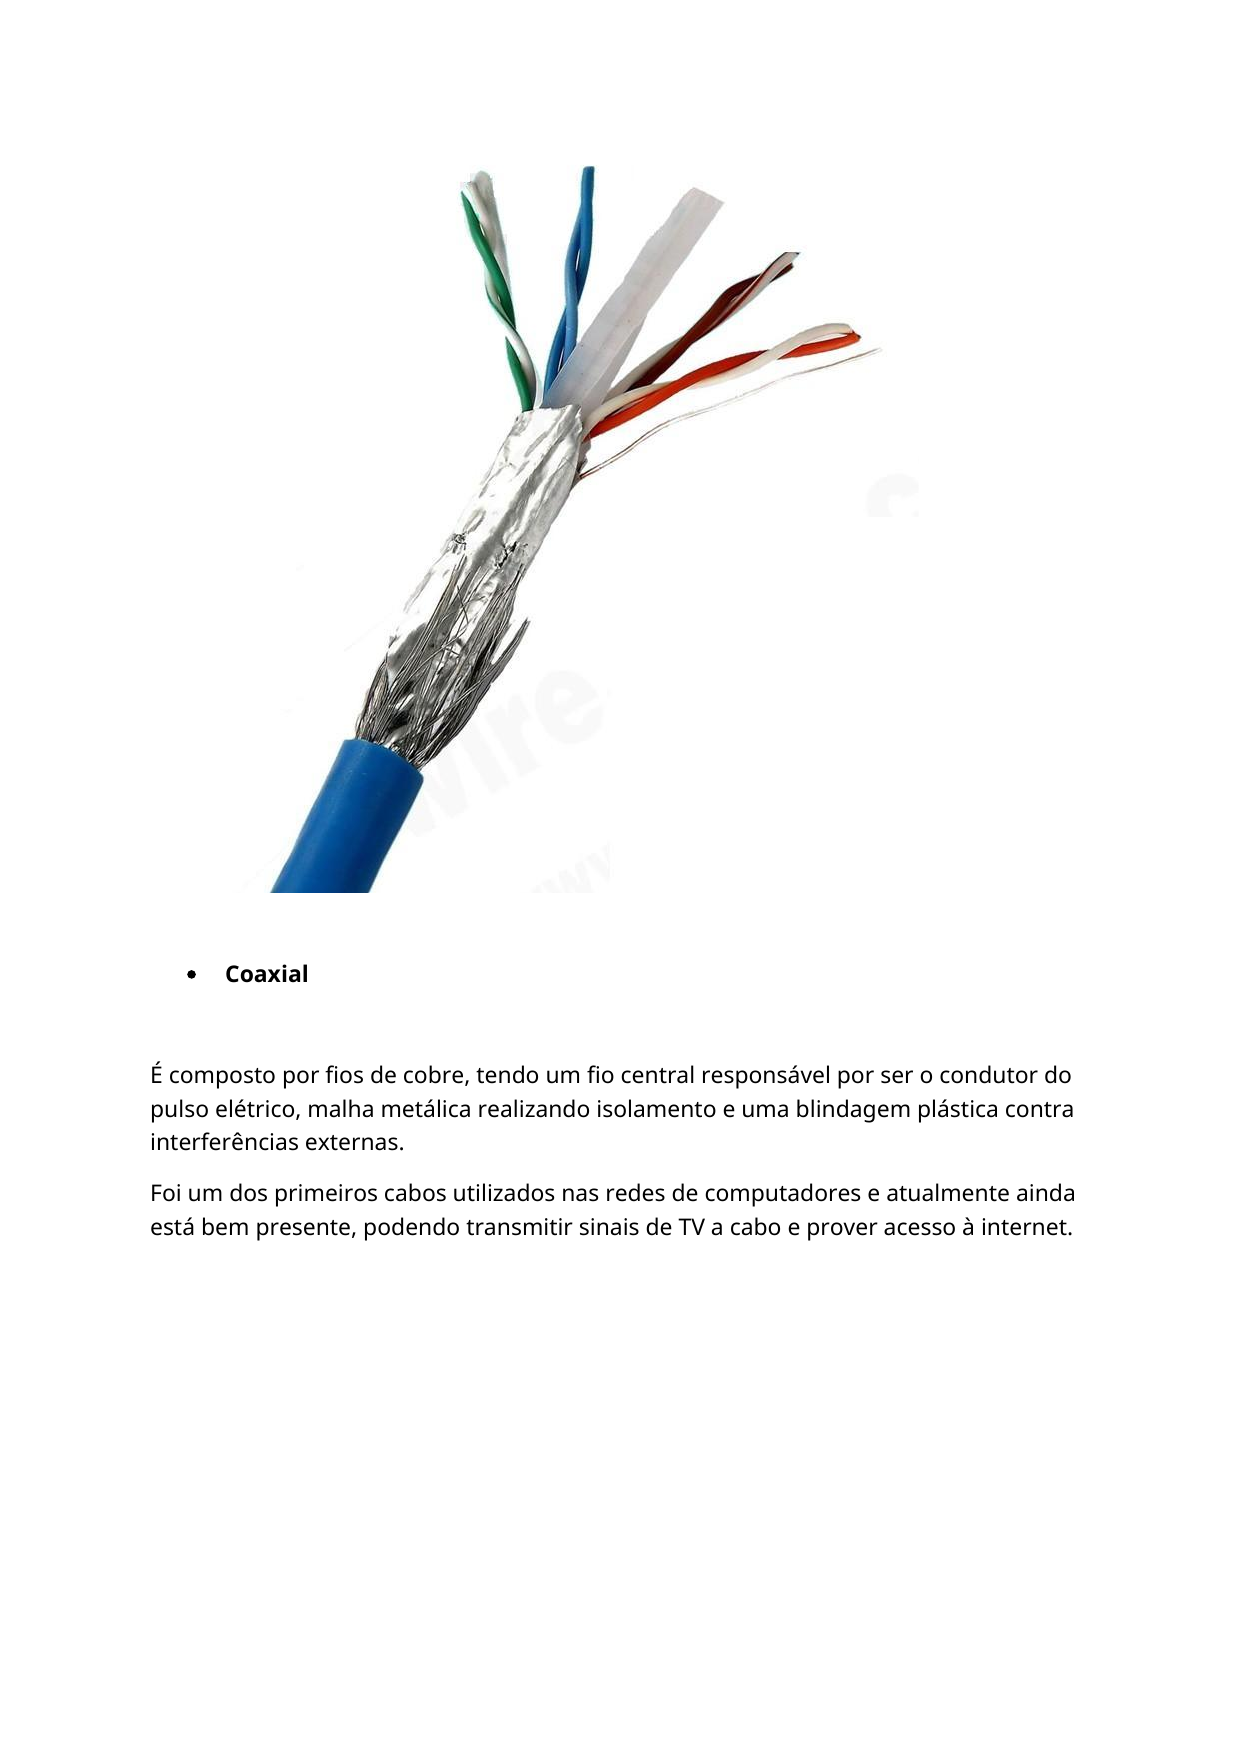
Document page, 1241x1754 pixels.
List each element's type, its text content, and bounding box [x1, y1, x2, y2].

text Foi um dos primeiros cabos utilizados nas redes de computadores e atualmente ainda está bem presente, podendo transmitir sinais de TV a cabo e prover acesso à internet. [150, 1177, 1090, 1242]
list Coaxial [187, 958, 1090, 989]
text É composto por fios de cobre, tendo um fio central responsável por ser o condutor do pulso elétrico, malha metálica realizando isolamento e uma blindagem plástica contra interferências externas. [150, 1059, 1090, 1157]
